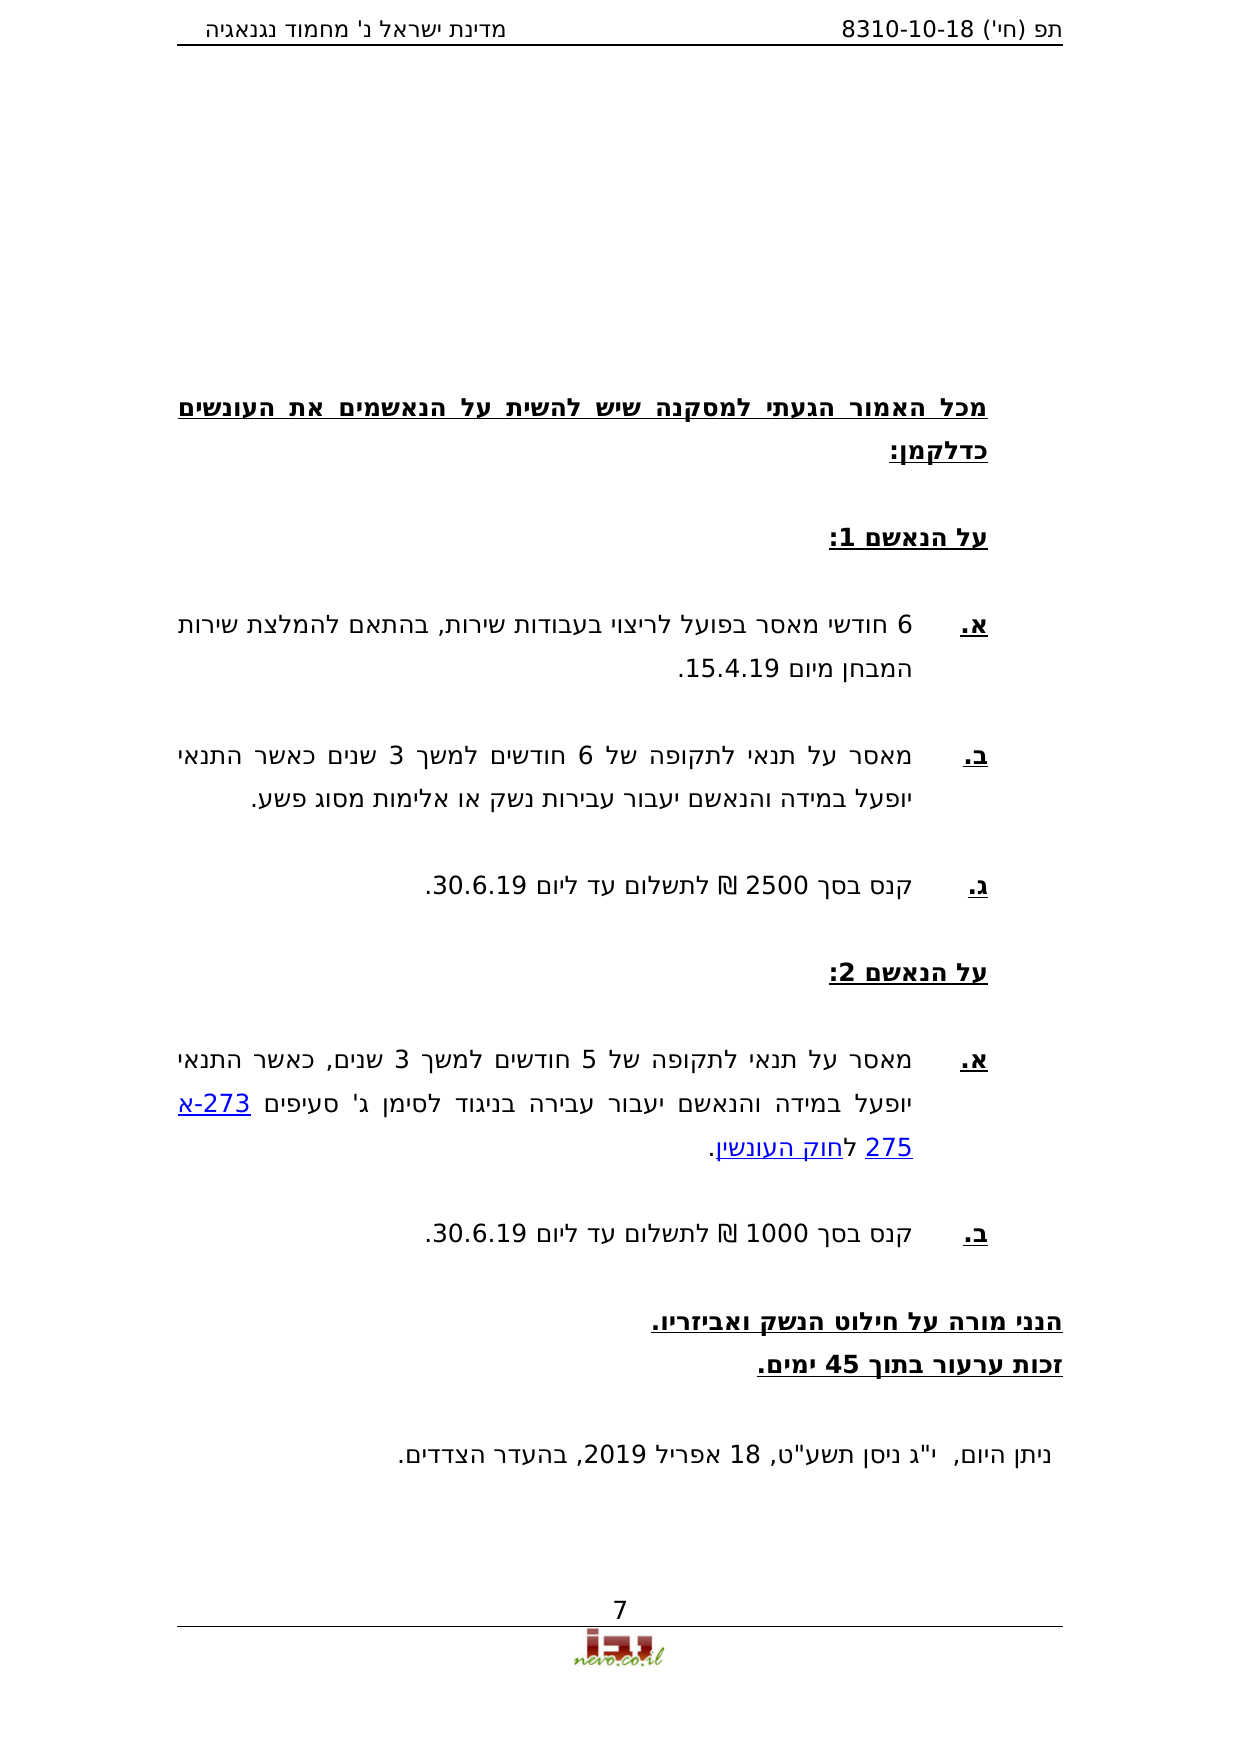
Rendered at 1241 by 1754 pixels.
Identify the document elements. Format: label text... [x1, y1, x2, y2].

text על הנאשם 1: [177, 523, 988, 553]
text מכל האמור הגעתי למסקנה שיש להשית על הנאשמים את העונשים כדלקמן: [177, 419, 988, 466]
text הנני מורה על חילוט הנשק ואביזריו. [177, 1307, 1063, 1336]
text ג. קנס בסך 2500 ₪ לתשלום עד ליום 30.6.19. [177, 872, 988, 901]
text 54678313ניתן היום, י"ג ניסן תשע"ט, 18 אפריל 2019, בהעדר הצדדים. [177, 1440, 1063, 1469]
text מכל האמור הגעתי למסקנה שיש להשית על הנאשמים את העונשים כדלקמן: [177, 393, 988, 418]
text א. מאסר על תנאי לתקופה של 5 חודשים למשך 3 שנים, כאשר התנאי יופעל במידה והנאשם יעבור עבירה בניגוד לסימן ג' סעיפים 273-א275 לחוק העונשין. [177, 1045, 988, 1162]
text א. 6 חודשי מאסר בפועל לריצוי בעבודות שירות, בהתאם להמלצת שירות המבחן מיום 15.4.19. [177, 610, 988, 683]
text על הנאשם 2: [177, 958, 988, 988]
text זכות ערעור בתוך 45 ימים. [177, 1351, 1063, 1380]
text ב. קנס בסך 1000 ₪ לתשלום עד ליום 30.6.19. [177, 1220, 988, 1249]
text ב. מאסר על תנאי לתקופה של 6 חודשים למשך 3 שנים כאשר התנאי יופעל במידה והנאשם יעבור עבירות נשק או אלימות מסוג פשע. [177, 741, 988, 814]
picture [574, 1628, 666, 1667]
